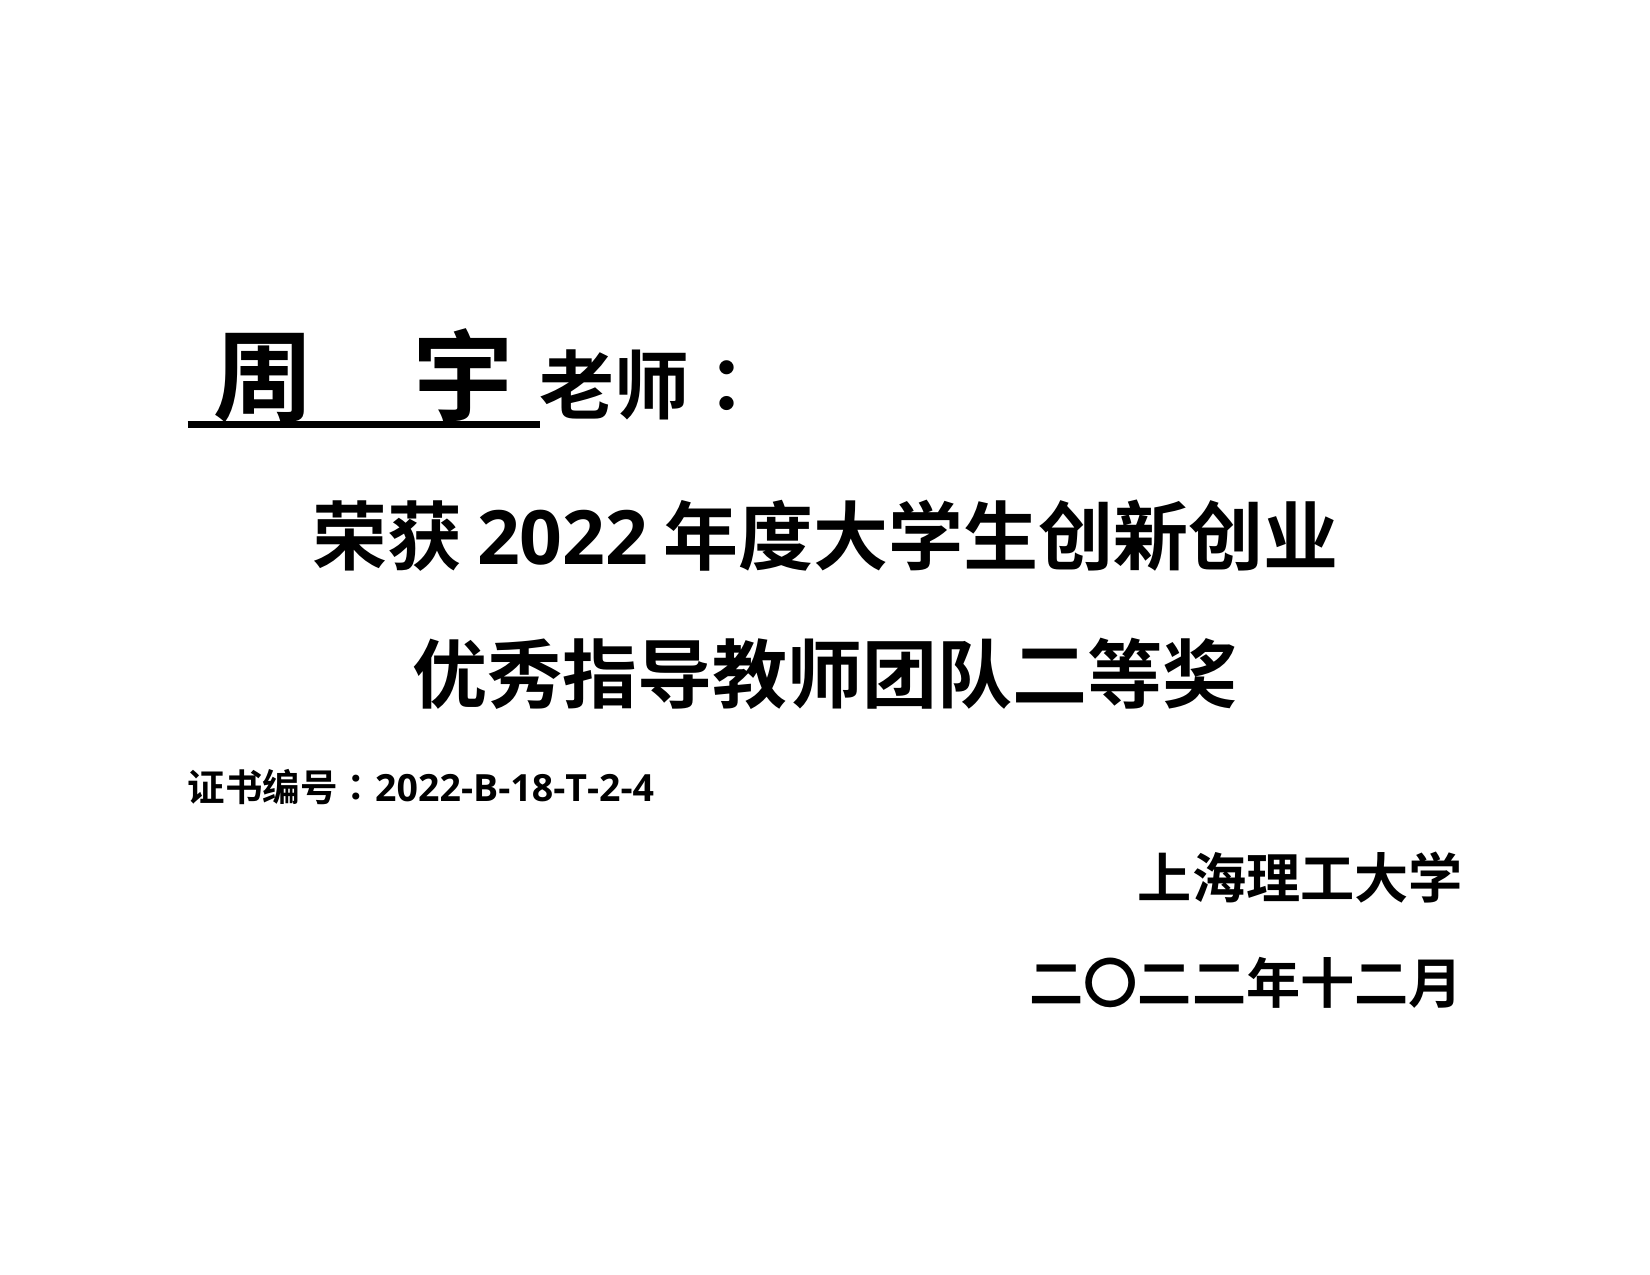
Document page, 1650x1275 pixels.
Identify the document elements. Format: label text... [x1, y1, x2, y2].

text 证书编号：2022-B-18-T-2-4 [187, 761, 1462, 812]
text 二〇二二年十二月 [187, 946, 1462, 1020]
text 上海理工大学 [187, 840, 1462, 914]
text 荣获2022年度大学生创新创业 [187, 484, 1462, 586]
text 周 宇 老师： [187, 150, 1462, 443]
text 优秀指导教师团队二等奖 [187, 622, 1462, 725]
